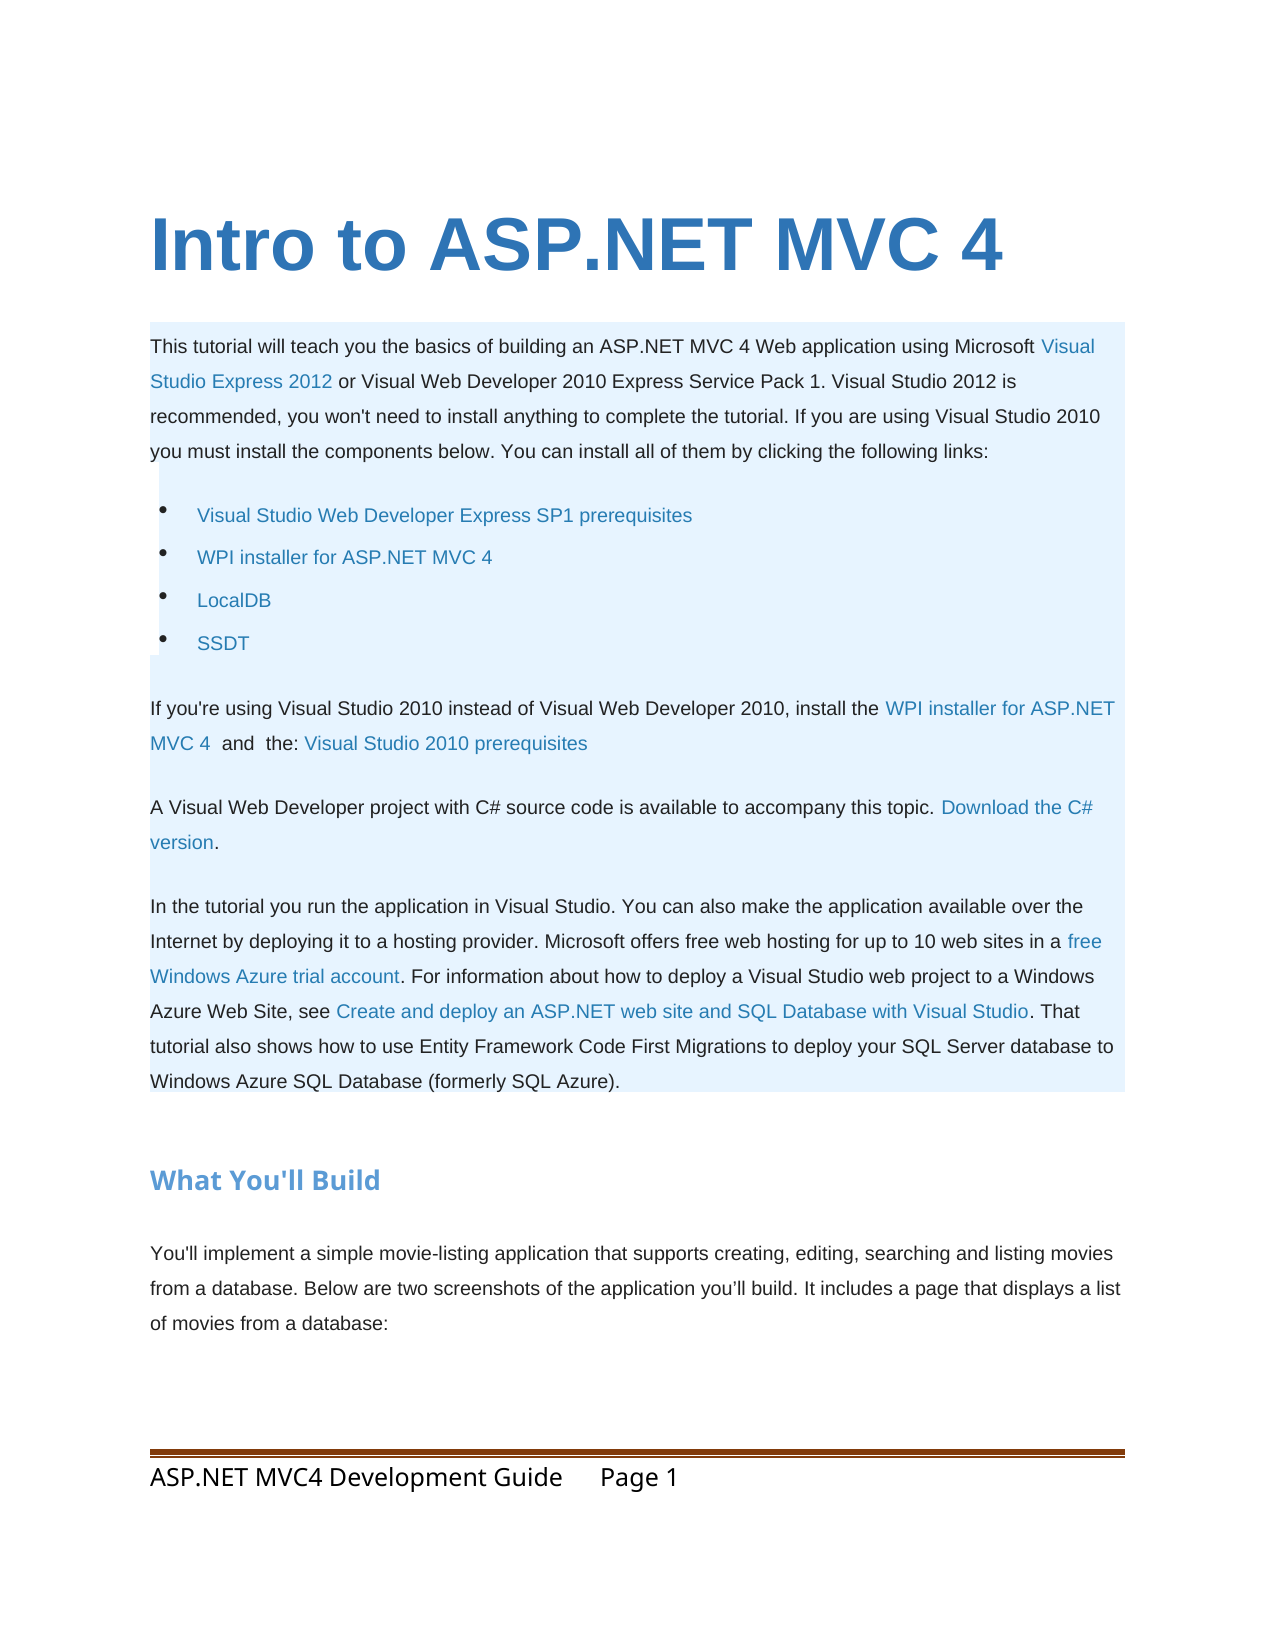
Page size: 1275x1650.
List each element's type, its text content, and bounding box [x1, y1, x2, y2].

text This tutorial will teach you the basics of building an ASP.NET MVC 4 Web application using Microsoft Visual Studio Express 2012 or Visual Web Developer 2010 Express Service Pack 1. Visual Studio 2012 is recommended, you won't need to install anything to complete the tutorial. If you are using Visual Studio 2010 you must install the components below. You can install all of them by clicking the following links: [150, 322, 1125, 462]
text You'll implement a simple movie-listing application that supports creating, editing, searching and listing movies from a database. Below are two screenshots of the application you’ll build. It includes a page that displays a list of movies from a database: [150, 1230, 1125, 1335]
list LocalDB [159, 577, 1125, 612]
text In the tutorial you run the application in Visual Studio. You can also make the application available over the Internet by deploying it to a hosting provider. Microsoft offers free web hosting for up to 10 web sites in a free Windows Azure trial account. For information about how to deploy a Visual Studio web project to a Windows Azure Web Site, see Create and deploy an ASP.NET web site and SQL Database with Visual Studio. That tutorial also shows how to use Entity Framework Code First Migrations to deploy your SQL Server database to Windows Azure SQL Database (formerly SQL Azure). [150, 882, 1125, 1092]
list Visual Studio Web Developer Express SP1 prerequisites [159, 491, 1125, 526]
subtitle Intro to ASP.NET MVC 4 [150, 200, 1125, 286]
list WPI installer for ASP.NET MVC 4 [159, 534, 1125, 569]
list SSDT [159, 620, 1125, 655]
text If you're using Visual Studio 2010 instead of Visual Web Developer 2010, install the WPI installer for ASP.NET MVC 4 and the: Visual Studio 2010 prerequisites [150, 684, 1125, 754]
subtitle What You'll Build [150, 1161, 1125, 1198]
text A Visual Web Developer project with C# source code is available to accompany this topic. Download the C# version. [150, 783, 1125, 853]
